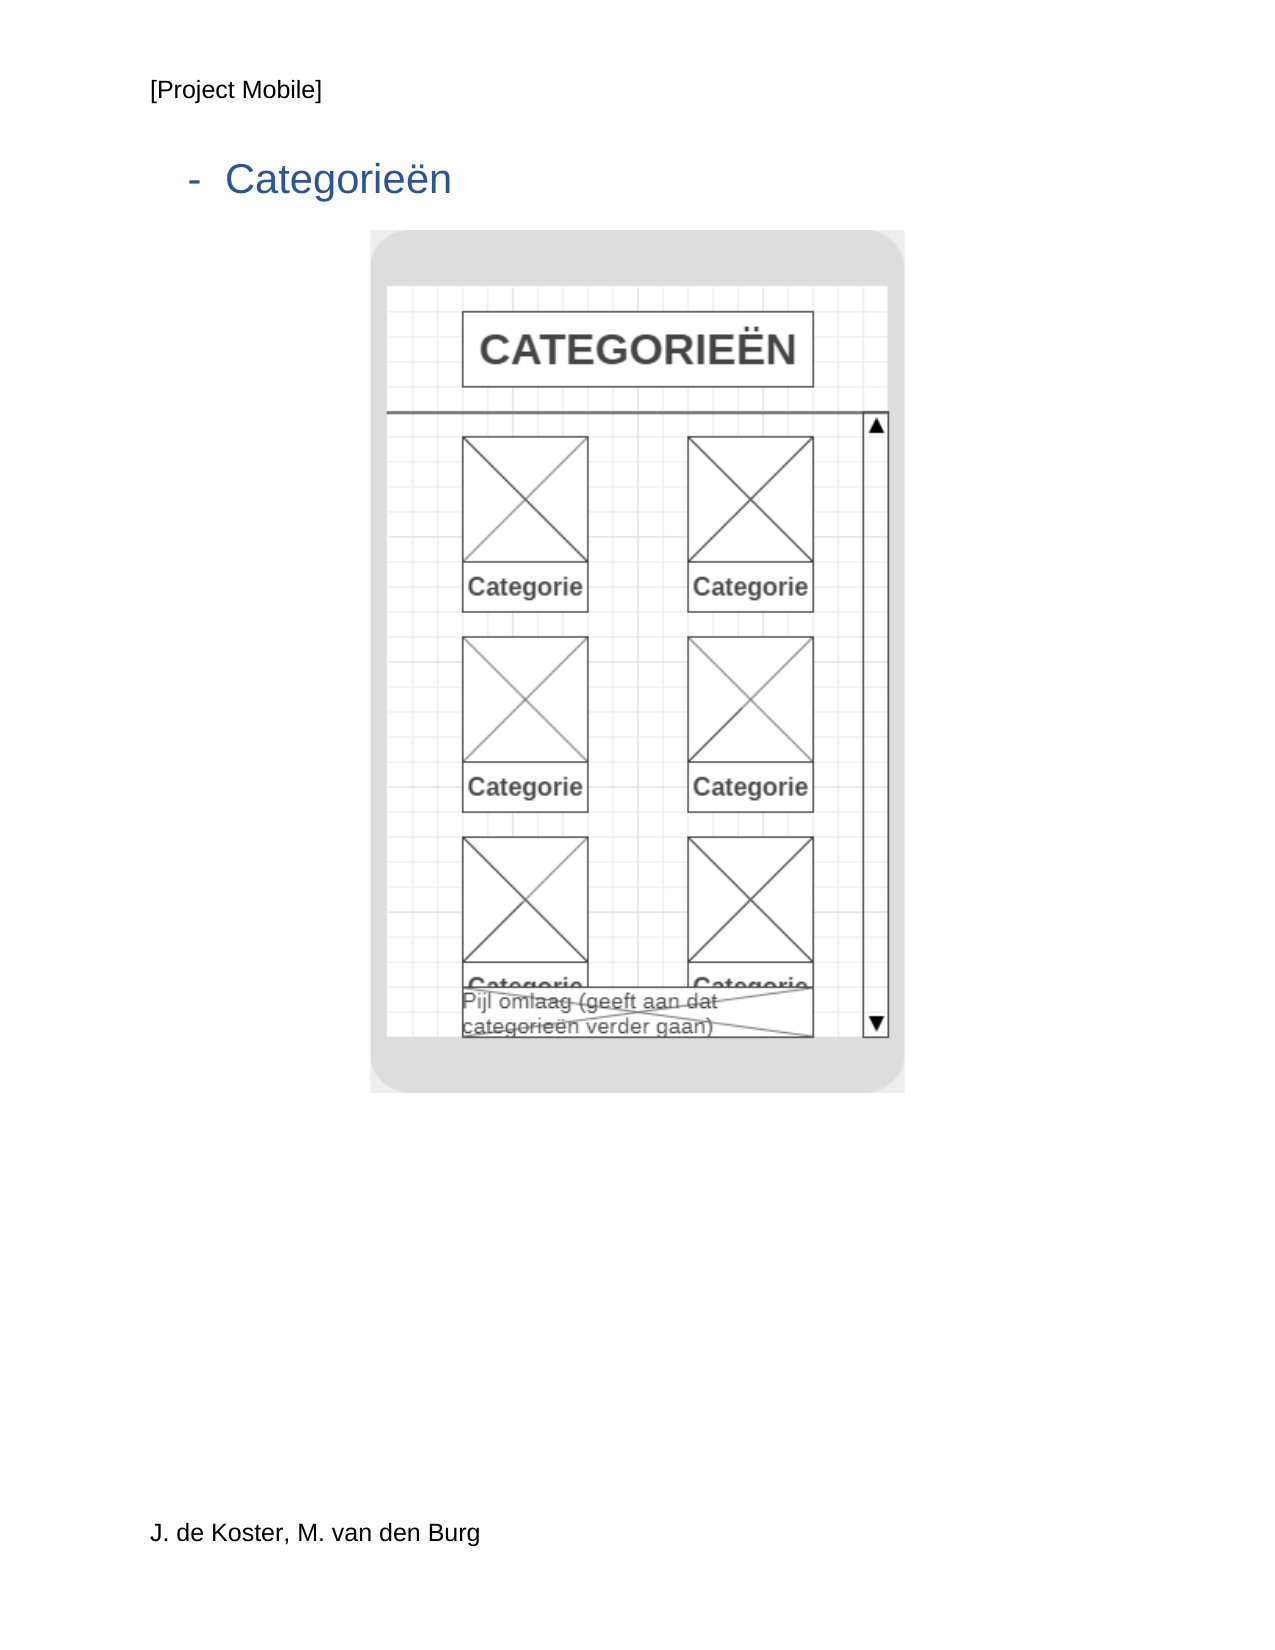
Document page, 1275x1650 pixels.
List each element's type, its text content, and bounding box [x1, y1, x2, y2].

picture [370, 230, 905, 1093]
subtitle Categorieën [187, 154, 1125, 202]
